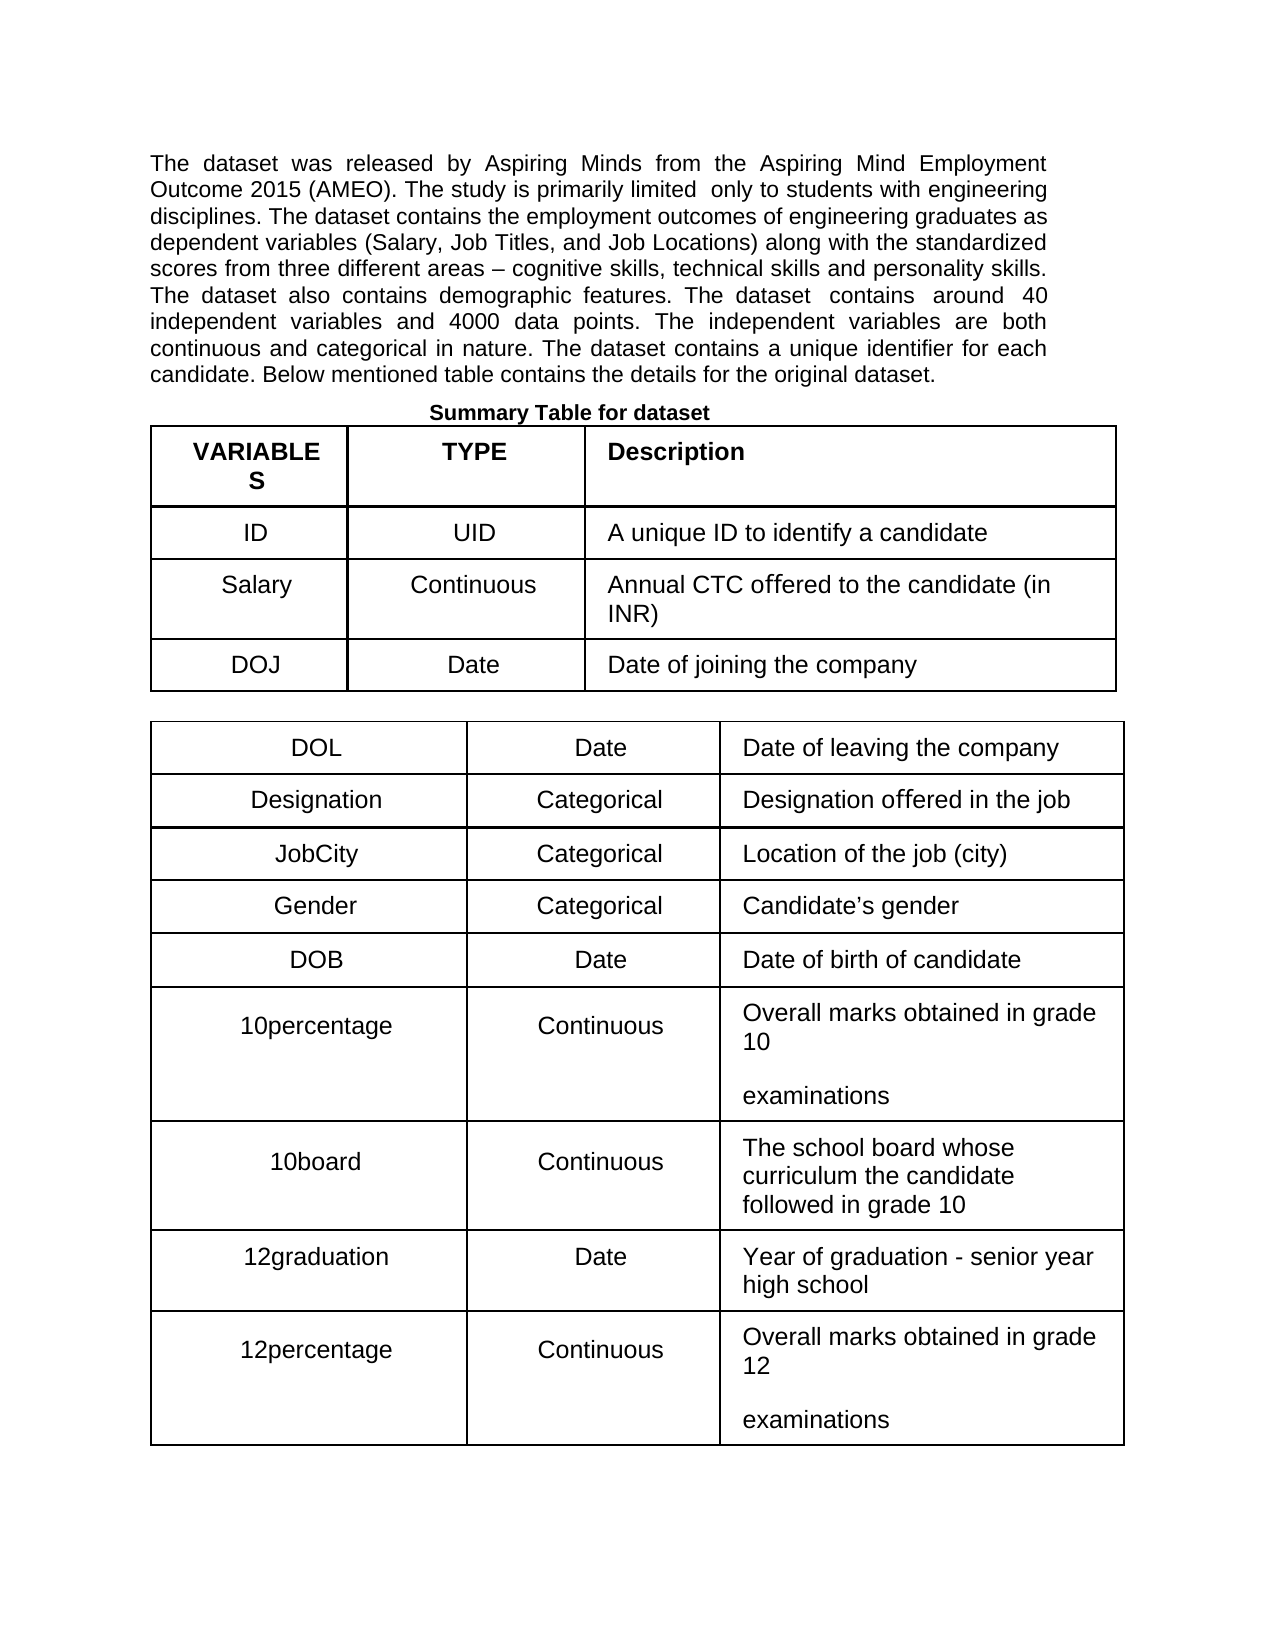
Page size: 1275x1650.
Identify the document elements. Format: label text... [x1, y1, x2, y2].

table_cell Annual CTC oﬀered to the candidate (in INR) [586, 560, 1115, 638]
table_cell ID [152, 508, 346, 557]
table_cell Continuous [349, 560, 584, 638]
table_cell Continuous [468, 1122, 719, 1229]
table_cell Continuous [468, 1312, 719, 1444]
table_cell A unique ID to identify a candidate [586, 508, 1115, 557]
table_cell Date of joining the company [586, 640, 1115, 690]
table_cell 10percentage [152, 988, 466, 1120]
table_cell The school board whose curriculum the candidate followed in grade 10 [721, 1122, 1123, 1229]
table_header DOL [152, 722, 466, 773]
table_header VARIABLES [152, 427, 346, 505]
table_cell Year of graduation - senior year high school [721, 1231, 1123, 1309]
table_cell Gender [152, 881, 466, 932]
table_cell Continuous [468, 988, 719, 1120]
table_cell 10board [152, 1122, 466, 1229]
text Summary Table for dataset [429, 400, 1125, 425]
table_header Date of leaving the company [721, 722, 1123, 773]
table_cell Categorical [468, 881, 719, 932]
table_cell 12percentage [152, 1312, 466, 1444]
table_cell Overall marks obtained in grade 12 examinations [721, 1312, 1123, 1444]
table_cell DOJ [152, 640, 346, 690]
table_cell Date [349, 640, 584, 690]
table_cell 12graduation [152, 1231, 466, 1309]
table_cell Overall marks obtained in grade 10 examinations [721, 988, 1123, 1120]
table_cell Date [468, 934, 719, 986]
table_cell JobCity [152, 829, 466, 878]
table_cell Designation oﬀered in the job [721, 775, 1123, 826]
table_cell Categorical [468, 829, 719, 878]
table_cell Salary [152, 560, 346, 638]
table_cell Candidate’s gender [721, 881, 1123, 932]
table_header Description [586, 427, 1115, 505]
table_cell Designation [152, 775, 466, 826]
table_cell Date [468, 1231, 719, 1309]
table_header Date [468, 722, 719, 773]
table_cell Date of birth of candidate [721, 934, 1123, 986]
table_header TYPE [349, 427, 584, 505]
table_cell Categorical [468, 775, 719, 826]
table_cell DOB [152, 934, 466, 986]
text The dataset was released by Aspiring Minds from the Aspiring Mind Employment Outcome 2015 (AMEO). The study is primarily limited only to students with engineering disciplines. The dataset contains the employment outcomes of engineering graduates as dependent variables (Salary, Job Titles, and Job Locations) along with the standardized scores from three different areas – cognitive skills, technical skills and personality skills. The dataset also contains demographic features. The dataset contains around 40 independent variables and 4000 data points. The independent variables are both continuous and categorical in nature. The dataset contains a unique identifier for each candidate. Below mentioned table contains the details for the original dataset. [150, 150, 1048, 387]
table_cell Location of the job (city) [721, 829, 1123, 878]
table_cell UID [349, 508, 584, 557]
